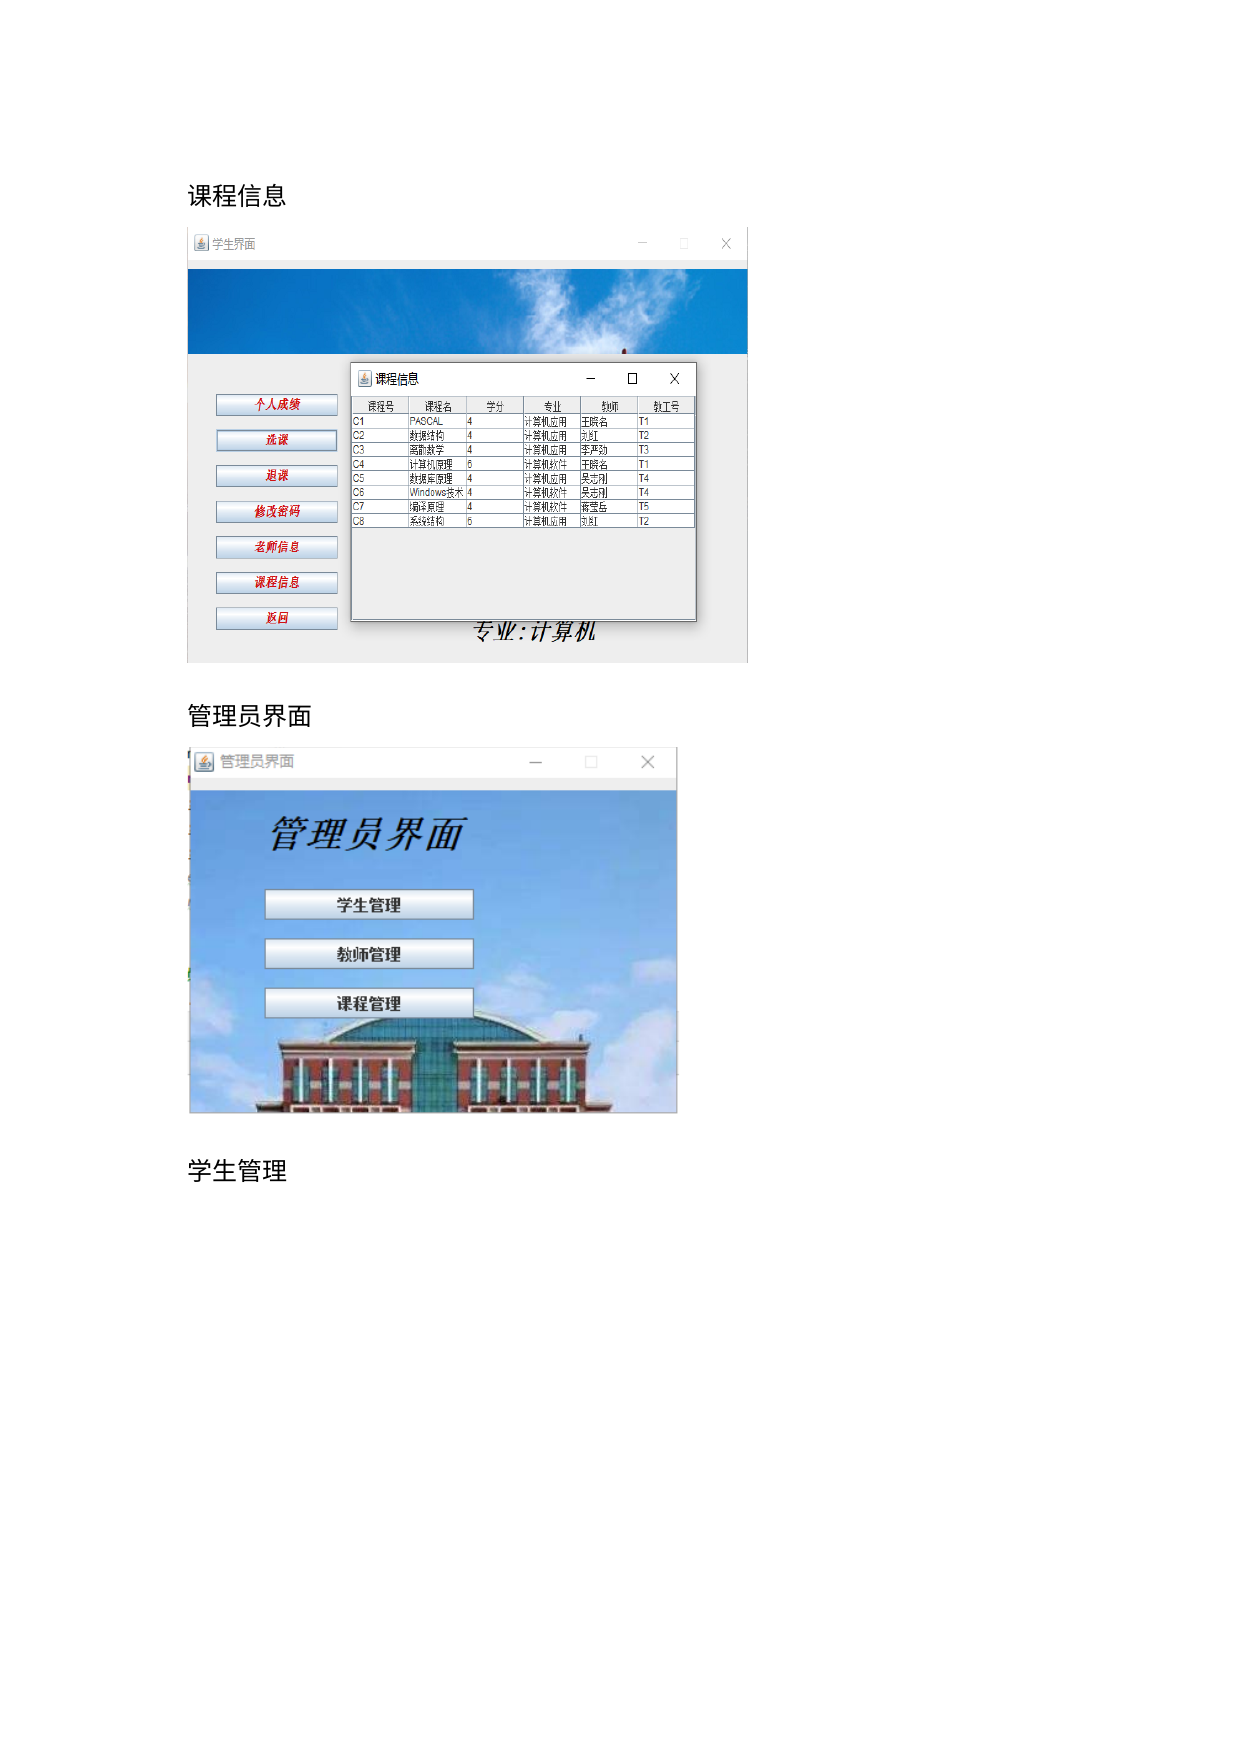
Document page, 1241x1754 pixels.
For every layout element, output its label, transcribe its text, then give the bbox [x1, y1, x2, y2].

picture [187, 227, 748, 663]
list 课程信息 [187, 162, 1053, 227]
picture [187, 747, 680, 1116]
text 管理员界面 [187, 682, 1053, 747]
text 学生管理 [187, 1137, 1053, 1202]
